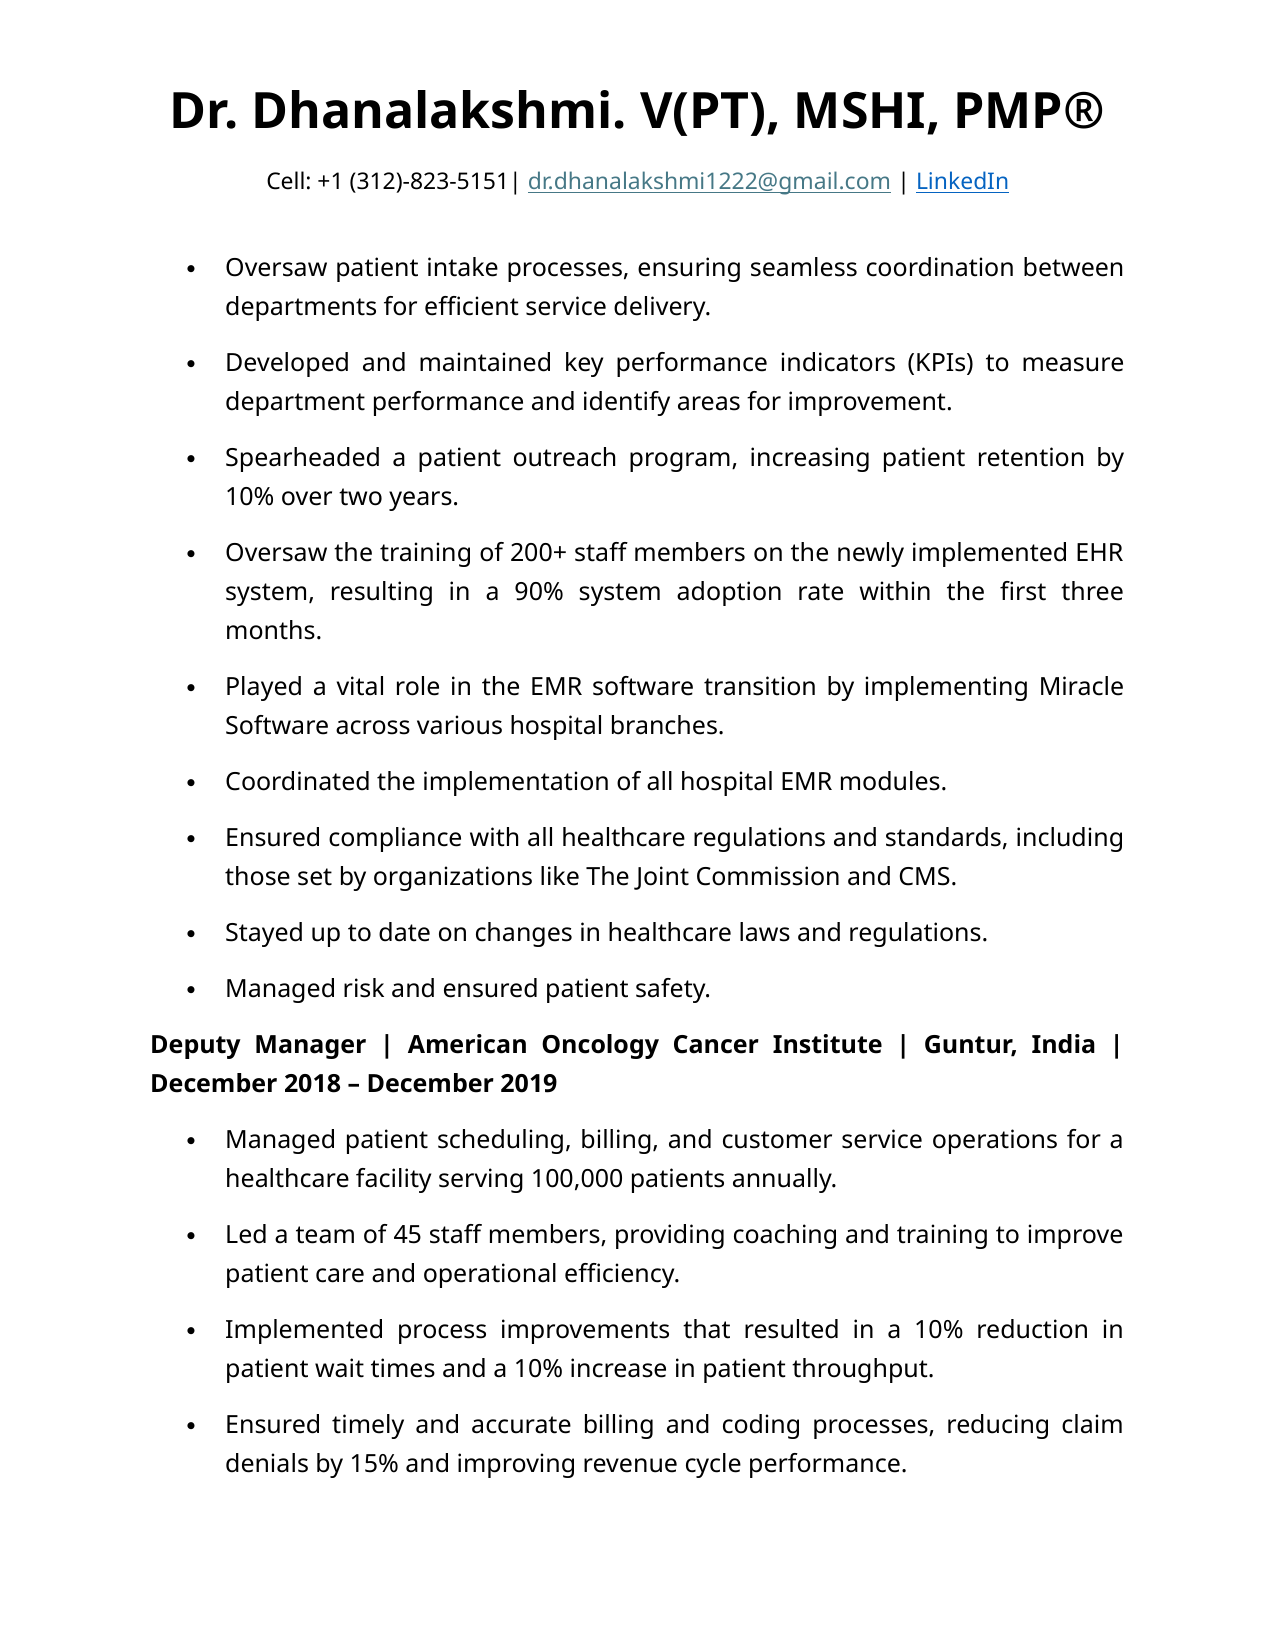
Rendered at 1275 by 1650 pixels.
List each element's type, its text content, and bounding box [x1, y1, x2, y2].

list Coordinated the implementation of all hospital EMR modules. [187, 764, 1125, 798]
list Managed patient scheduling, billing, and customer service operations for a healthcare facility serving 100,000 patients annually. [187, 1121, 1125, 1194]
list Led a team of 45 staff members, providing coaching and training to improve patient care and operational efficiency. [187, 1216, 1125, 1289]
list Ensured compliance with all healthcare regulations and standards, including those set by organizations like The Joint Commission and CMS. [187, 820, 1125, 893]
list Implemented process improvements that resulted in a 10% reduction in patient wait times and a 10% increase in patient throughput. [187, 1311, 1125, 1384]
list Ensured timely and accurate billing and coding processes, reducing claim denials by 15% and improving revenue cycle performance. [187, 1406, 1125, 1479]
list Managed risk and ensured patient safety. [187, 971, 1125, 1004]
list Oversaw the training of 200+ staff members on the newly implemented EHR system, resulting in a 90% system adoption rate within the first three months. [187, 535, 1125, 647]
list Spearheaded a patient outreach program, increasing patient retention by 10% over two years. [187, 440, 1125, 513]
list Developed and maintained key performance indicators (KPIs) to measure department performance and identify areas for improvement. [187, 345, 1125, 418]
list Oversaw patient intake processes, ensuring seamless coordination between departments for efficient service delivery. [187, 250, 1125, 323]
text Deputy Manager | American Oncology Cancer Institute | Guntur, India | December 2018 – December 2019 [150, 1026, 1125, 1099]
list Played a vital role in the EMR software transition by implementing Miracle Software across various hospital branches. [187, 669, 1125, 742]
list Stayed up to date on changes in healthcare laws and regulations. [187, 915, 1125, 949]
